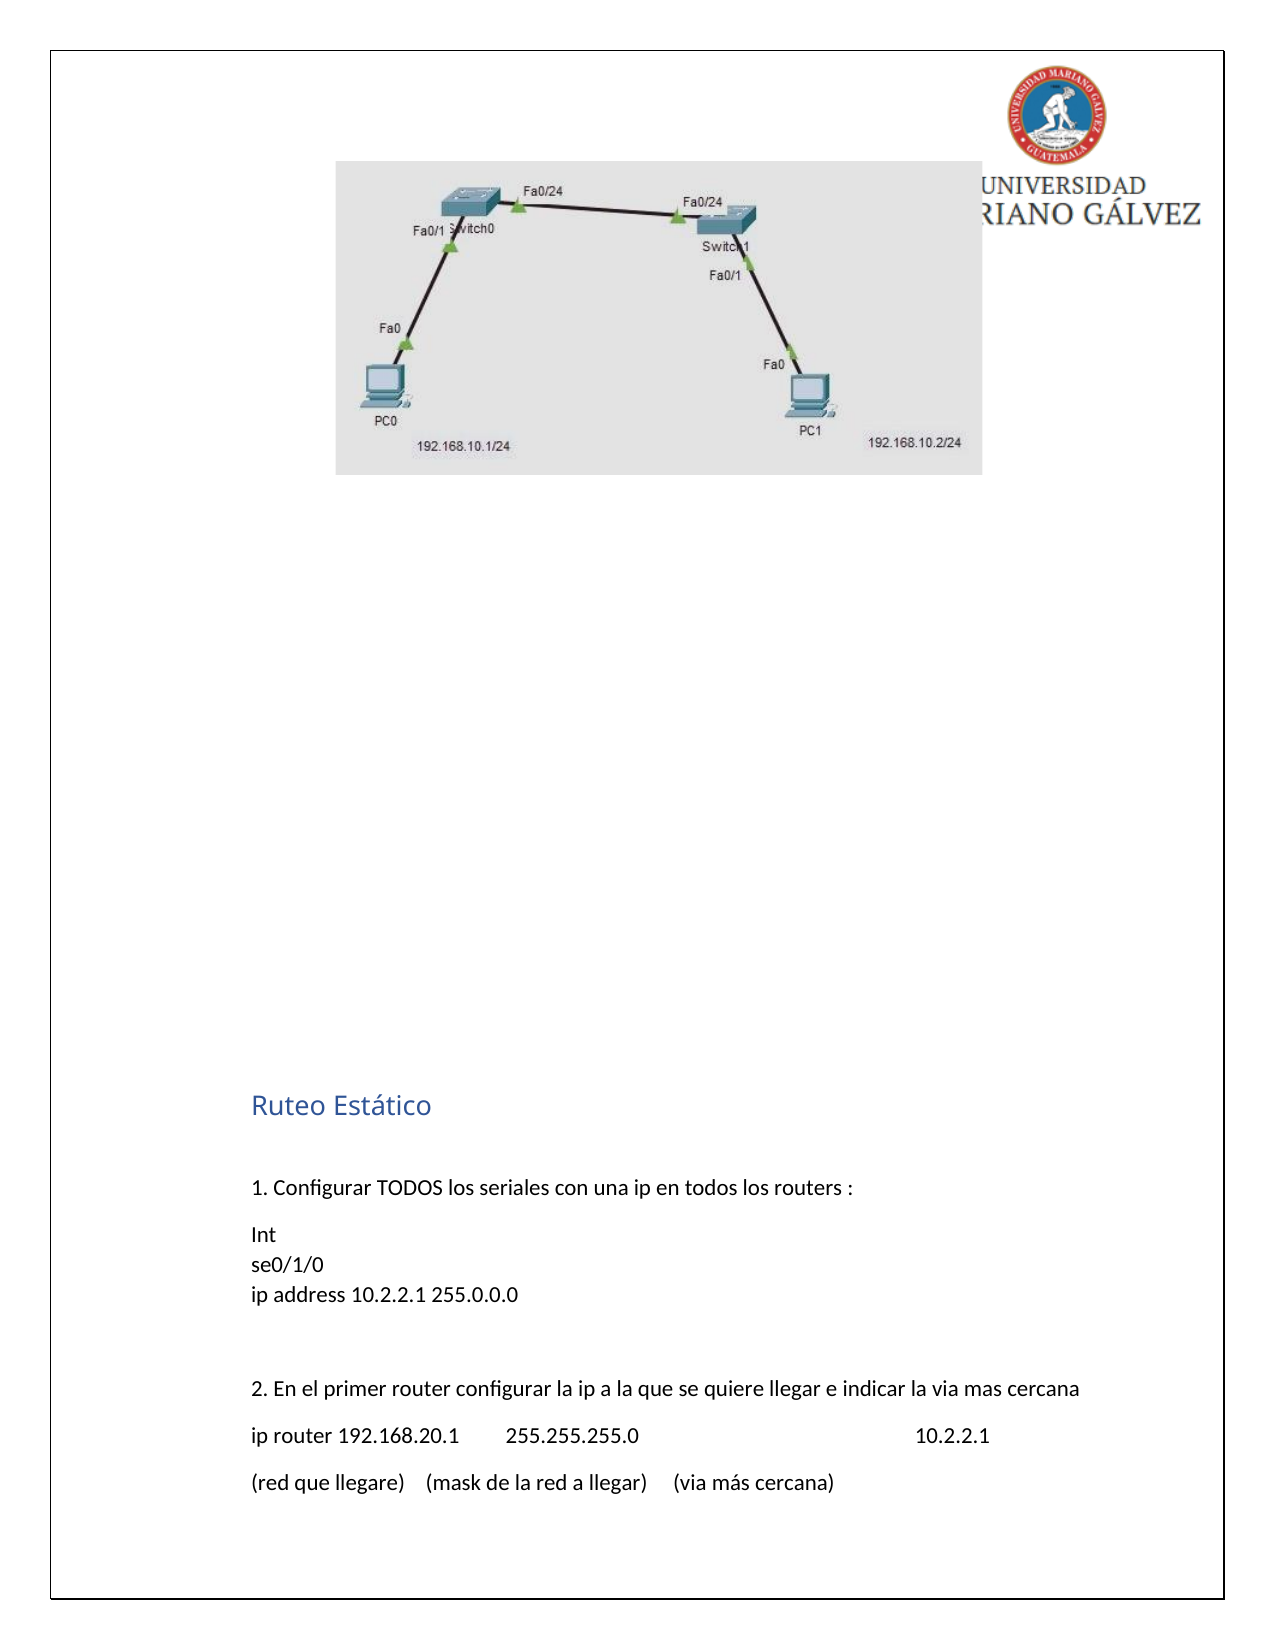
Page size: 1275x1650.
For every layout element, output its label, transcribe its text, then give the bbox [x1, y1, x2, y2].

text (red que llegare) (mask de la red a llegar) (via más cercana) [251, 1468, 1097, 1496]
text 1. Configurar TODOS los seriales con una ip en todos los routers : [251, 1173, 1097, 1201]
subtitle Ruteo Estático [177, 1086, 1097, 1123]
text 2. En el primer router configurar la ip a la que se quiere llegar e indicar la via mas cercana [251, 1374, 1097, 1402]
picture [335, 51, 1207, 475]
text Int se0/1/0 ip address 10.2.2.1 255.0.0.0 [251, 1220, 1097, 1308]
text ip router 192.168.20.1 255.255.255.0 10.2.2.1 [251, 1421, 1097, 1449]
